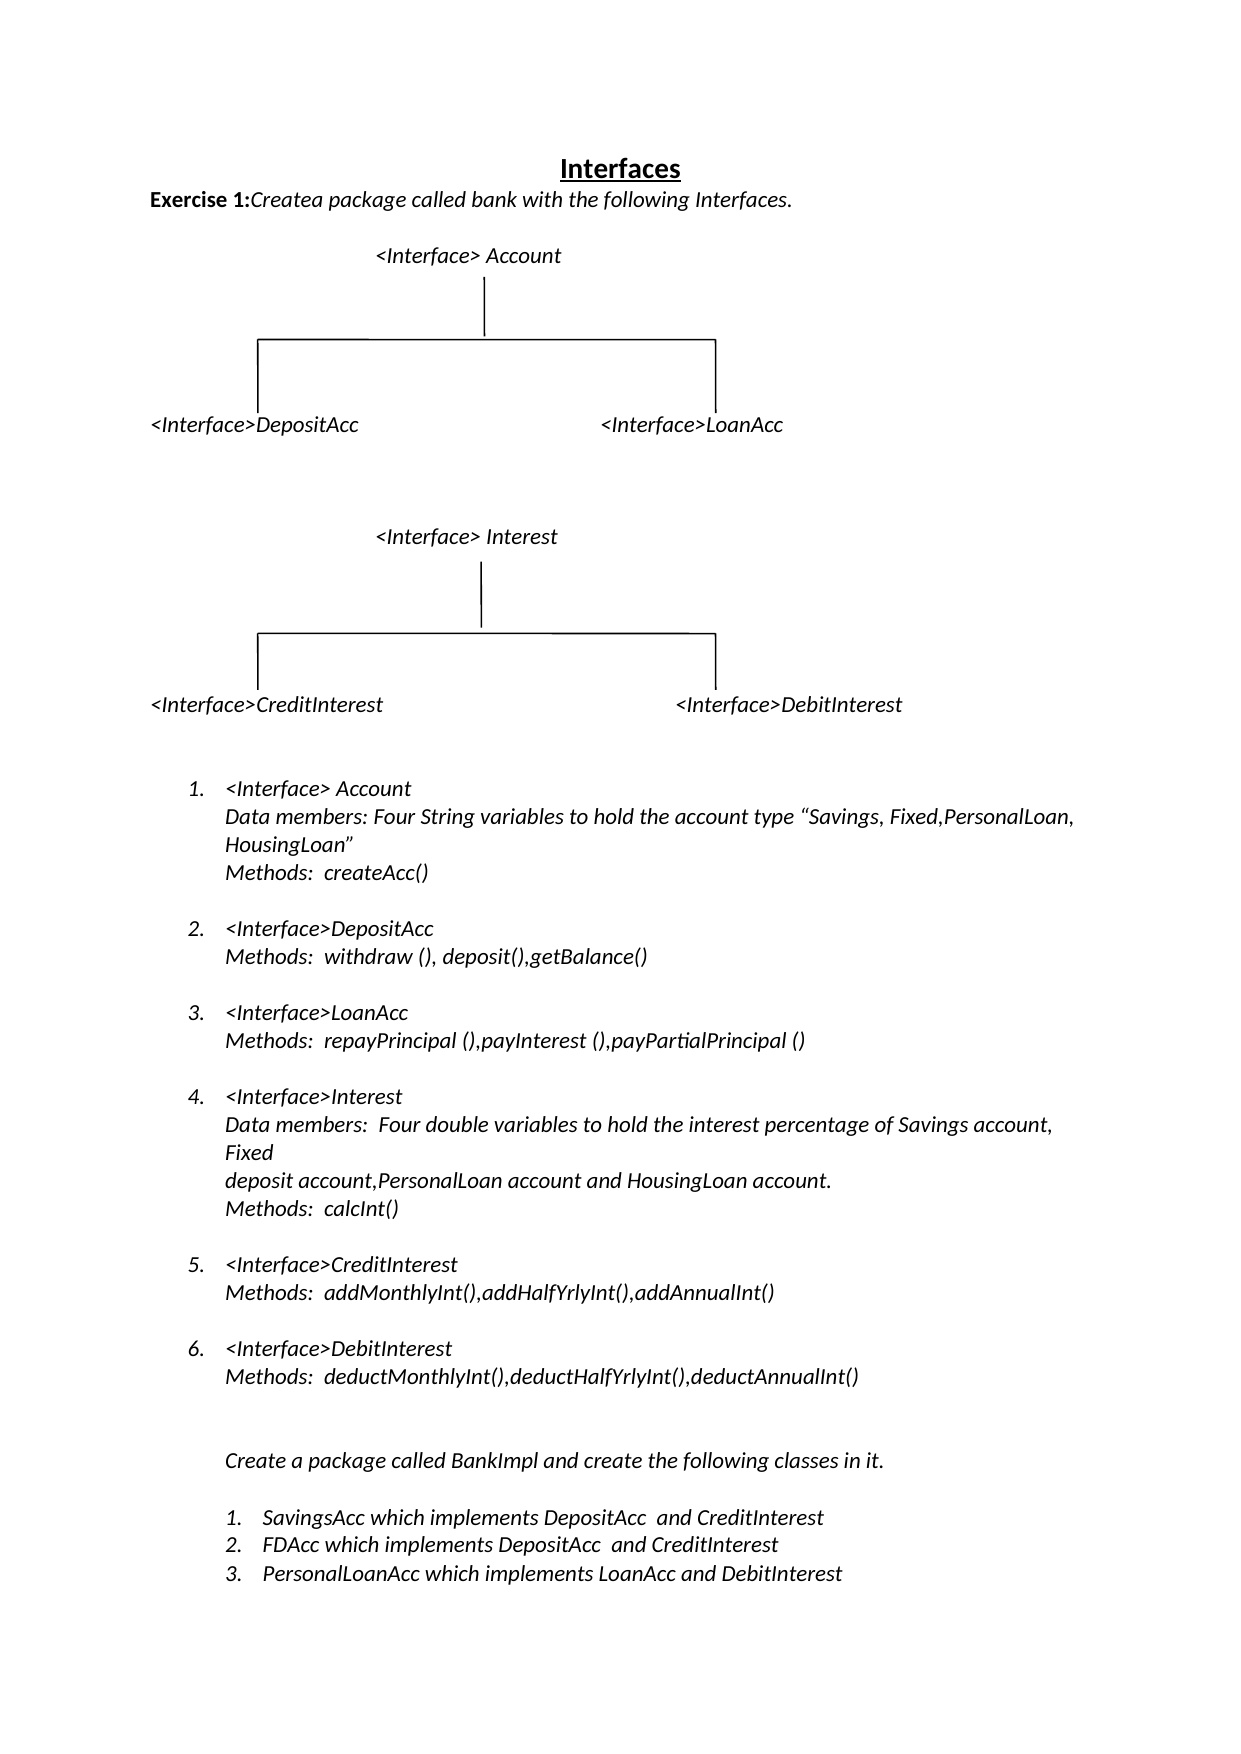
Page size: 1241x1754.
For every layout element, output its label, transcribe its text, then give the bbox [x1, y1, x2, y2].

text <Interface>CreditInterest <Interface>DebitInterest [150, 690, 1090, 718]
list <Interface>DepositAcc [187, 914, 1090, 942]
text <Interface> Account [150, 242, 1090, 270]
list <Interface> Account [187, 774, 1090, 802]
list Methods: calcInt() [225, 1194, 1090, 1222]
list Methods: createAcc() [225, 858, 1090, 886]
list HousingLoan” [225, 830, 1090, 858]
list Create a package called BankImpl and create the following classes in it. [225, 1447, 1090, 1474]
list Methods: withdraw (), deposit(),getBalance() [225, 942, 1090, 970]
list Methods: repayPrincipal (),payInterest (),payPartialPrincipal () [225, 1026, 1090, 1054]
list Data members: Four String variables to hold the account type “Savings, Fixed,PersonalLoan, [225, 802, 1090, 830]
list <Interface>DebitInterest [187, 1334, 1090, 1362]
text <Interface> Interest [150, 522, 1090, 550]
list deposit account,PersonalLoan account and HousingLoan account. [225, 1166, 1090, 1194]
list <Interface>Interest [187, 1082, 1090, 1110]
list Data members: Four double variables to hold the interest percentage of Savings account, Fixed [225, 1110, 1090, 1166]
list <Interface>CreditInterest [187, 1250, 1090, 1278]
list PersonalLoanAcc which implements LoanAcc and DebitInterest [225, 1559, 1090, 1587]
list SavingsAcc which implements DepositAcc and CreditInterest [225, 1503, 1090, 1531]
list FDAcc which implements DepositAcc and CreditInterest [225, 1531, 1090, 1559]
text <Interface>DepositAcc <Interface>LoanAcc [150, 410, 1090, 438]
list Methods: deductMonthlyInt(),deductHalfYrlyInt(),deductAnnualInt() [225, 1362, 1090, 1391]
text Exercise 1:Createa package called bank with the following Interfaces. [150, 186, 1090, 214]
text Interfaces [150, 150, 1090, 186]
list Methods: addMonthlyInt(),addHalfYrlyInt(),addAnnualInt() [225, 1278, 1090, 1306]
list <Interface>LoanAcc [187, 998, 1090, 1026]
